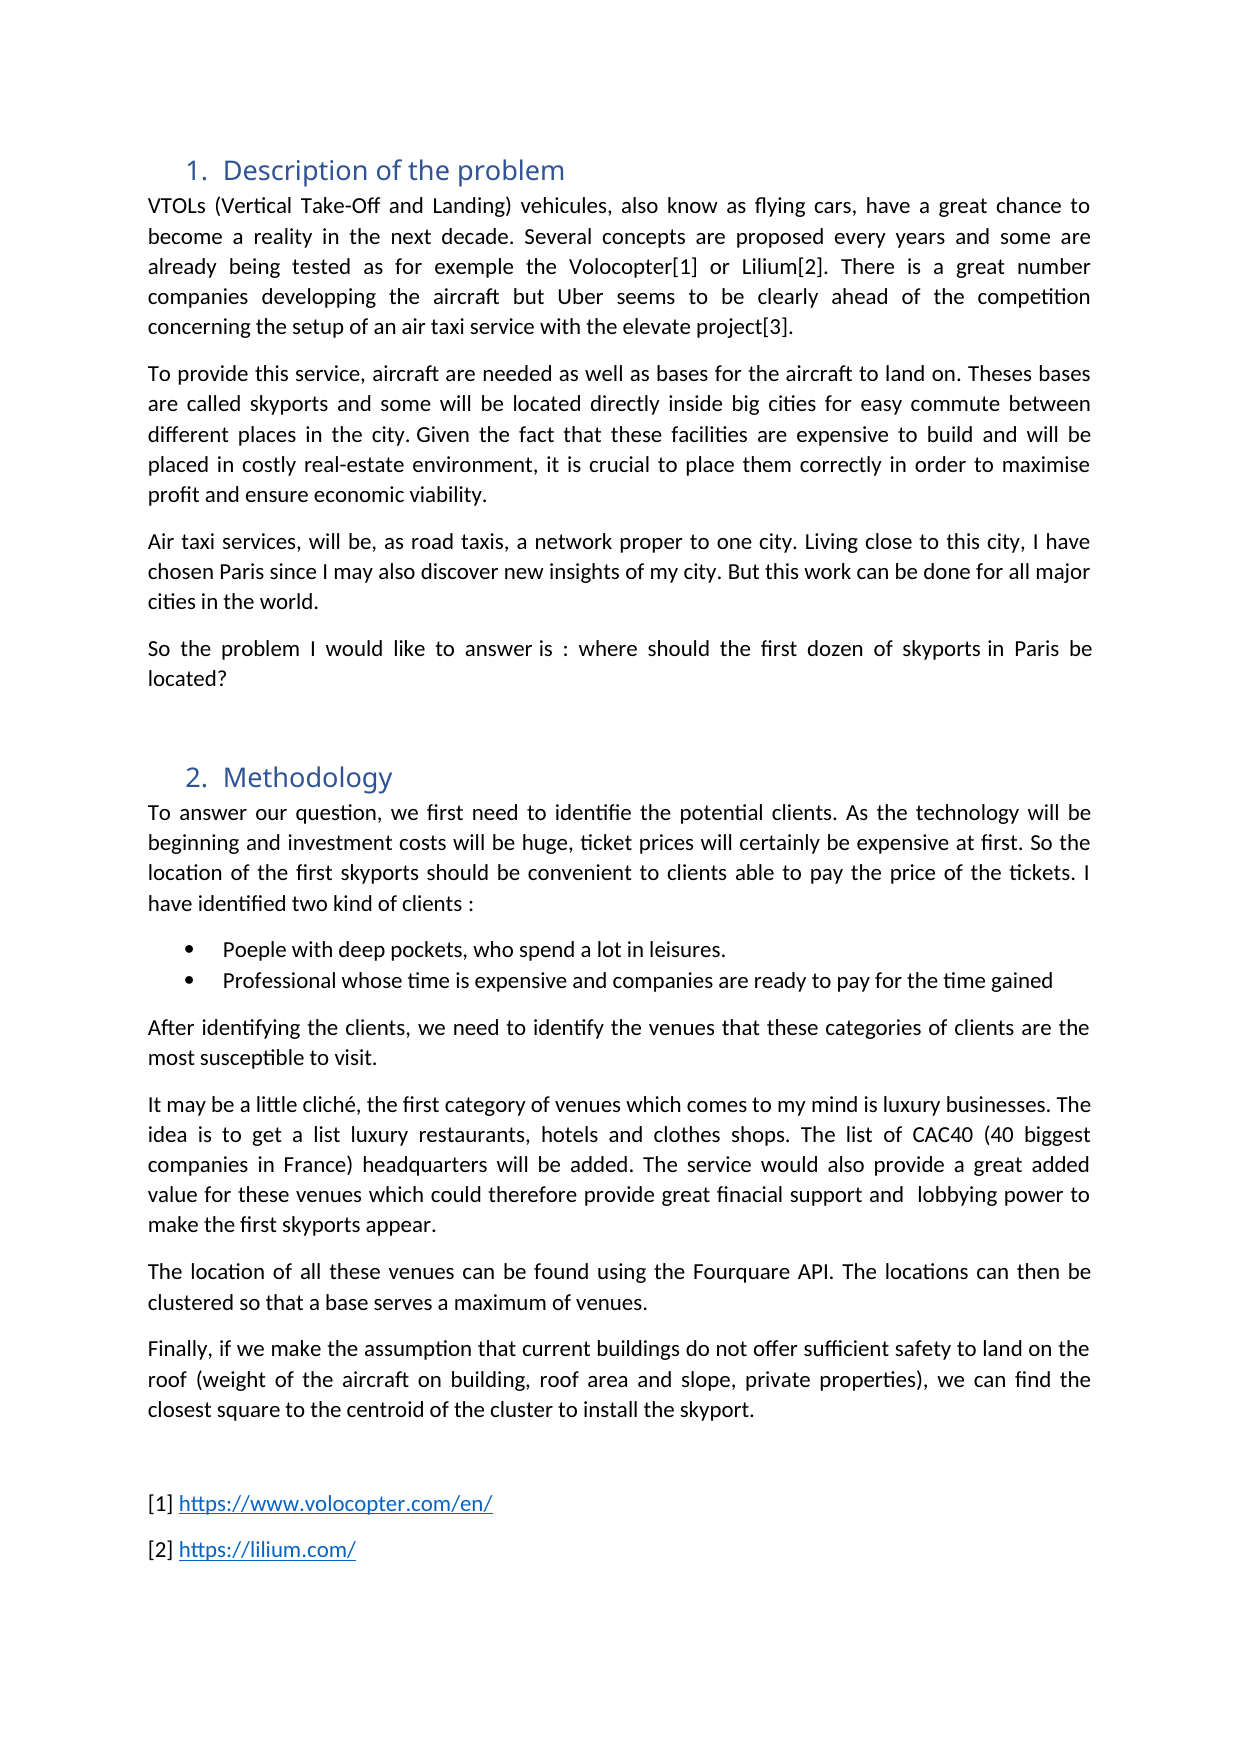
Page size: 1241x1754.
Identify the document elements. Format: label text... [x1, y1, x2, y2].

text Air taxi services, will be, as road taxis, a network proper to one city. Living close to this city, I have chosen Paris since I may also discover new insights of my city. But this work can be done for all major cities in the world. [148, 527, 1093, 615]
text After identifying the clients, we need to identify the venues that these categories of clients are the most susceptible to visit. [148, 1013, 1093, 1071]
subtitle Methodology [185, 758, 1093, 795]
list Professional whose time is expensive and companies are ready to pay for the time gained [185, 966, 1093, 994]
text So the problem I would like to answer is : where should the first dozen of skyports in Paris be located? [148, 634, 1093, 692]
text The location of all these venues can be found using the Fourquare API. The locations can then be clustered so that a base serves a maximum of venues. [148, 1257, 1093, 1316]
text [2] https://lilium.com/ [148, 1536, 1093, 1563]
subtitle Description of the problem [185, 152, 1093, 189]
list Poeple with deep pockets, who spend a lot in leisures. [185, 936, 1093, 963]
text Finally, if we make the assumption that current buildings do not offer sufficient safety to land on the roof (weight of the aircraft on building, roof area and slope, private properties), we can find the closest square to the centroid of the cluster to install the skyport. [148, 1334, 1093, 1423]
text To provide this service, aircraft are needed as well as bases for the aircraft to land on. Theses bases are called skyports and some will be located directly inside big cities for easy commute between different places in the city. Given the fact that these facilities are expensive to build and will be placed in costly real-estate environment, it is crucial to place them correctly in order to maximise profit and ensure economic viability. [148, 359, 1093, 508]
text VTOLs (Vertical Take-Off and Landing) vehicules, also know as flying cars, have a great chance to become a reality in the next decade. Several concepts are proposed every years and some are already being tested as for exemple the Volocopter[1] or Lilium[2]. There is a great number companies developping the aircraft but Uber seems to be clearly ahead of the competition concerning the setup of an air taxi service with the elevate project[3]. [148, 192, 1093, 340]
text [1] https://www.volocopter.com/en/ [148, 1489, 1093, 1517]
text It may be a little cliché, the first category of venues which comes to my mind is luxury businesses. The idea is to get a list luxury restaurants, hotels and clothes shops. The list of CAC40 (40 biggest companies in France) headquarters will be added. The service would also provide a great added value for these venues which could therefore provide great finacial support and lobbying power to make the first skyports appear. [148, 1090, 1093, 1238]
text To answer our question, we first need to identifie the potential clients. As the technology will be beginning and investment costs will be huge, ticket prices will certainly be expensive at first. So the location of the first skyports should be convenient to clients able to pay the price of the tickets. I have identified two kind of clients : [148, 798, 1093, 917]
